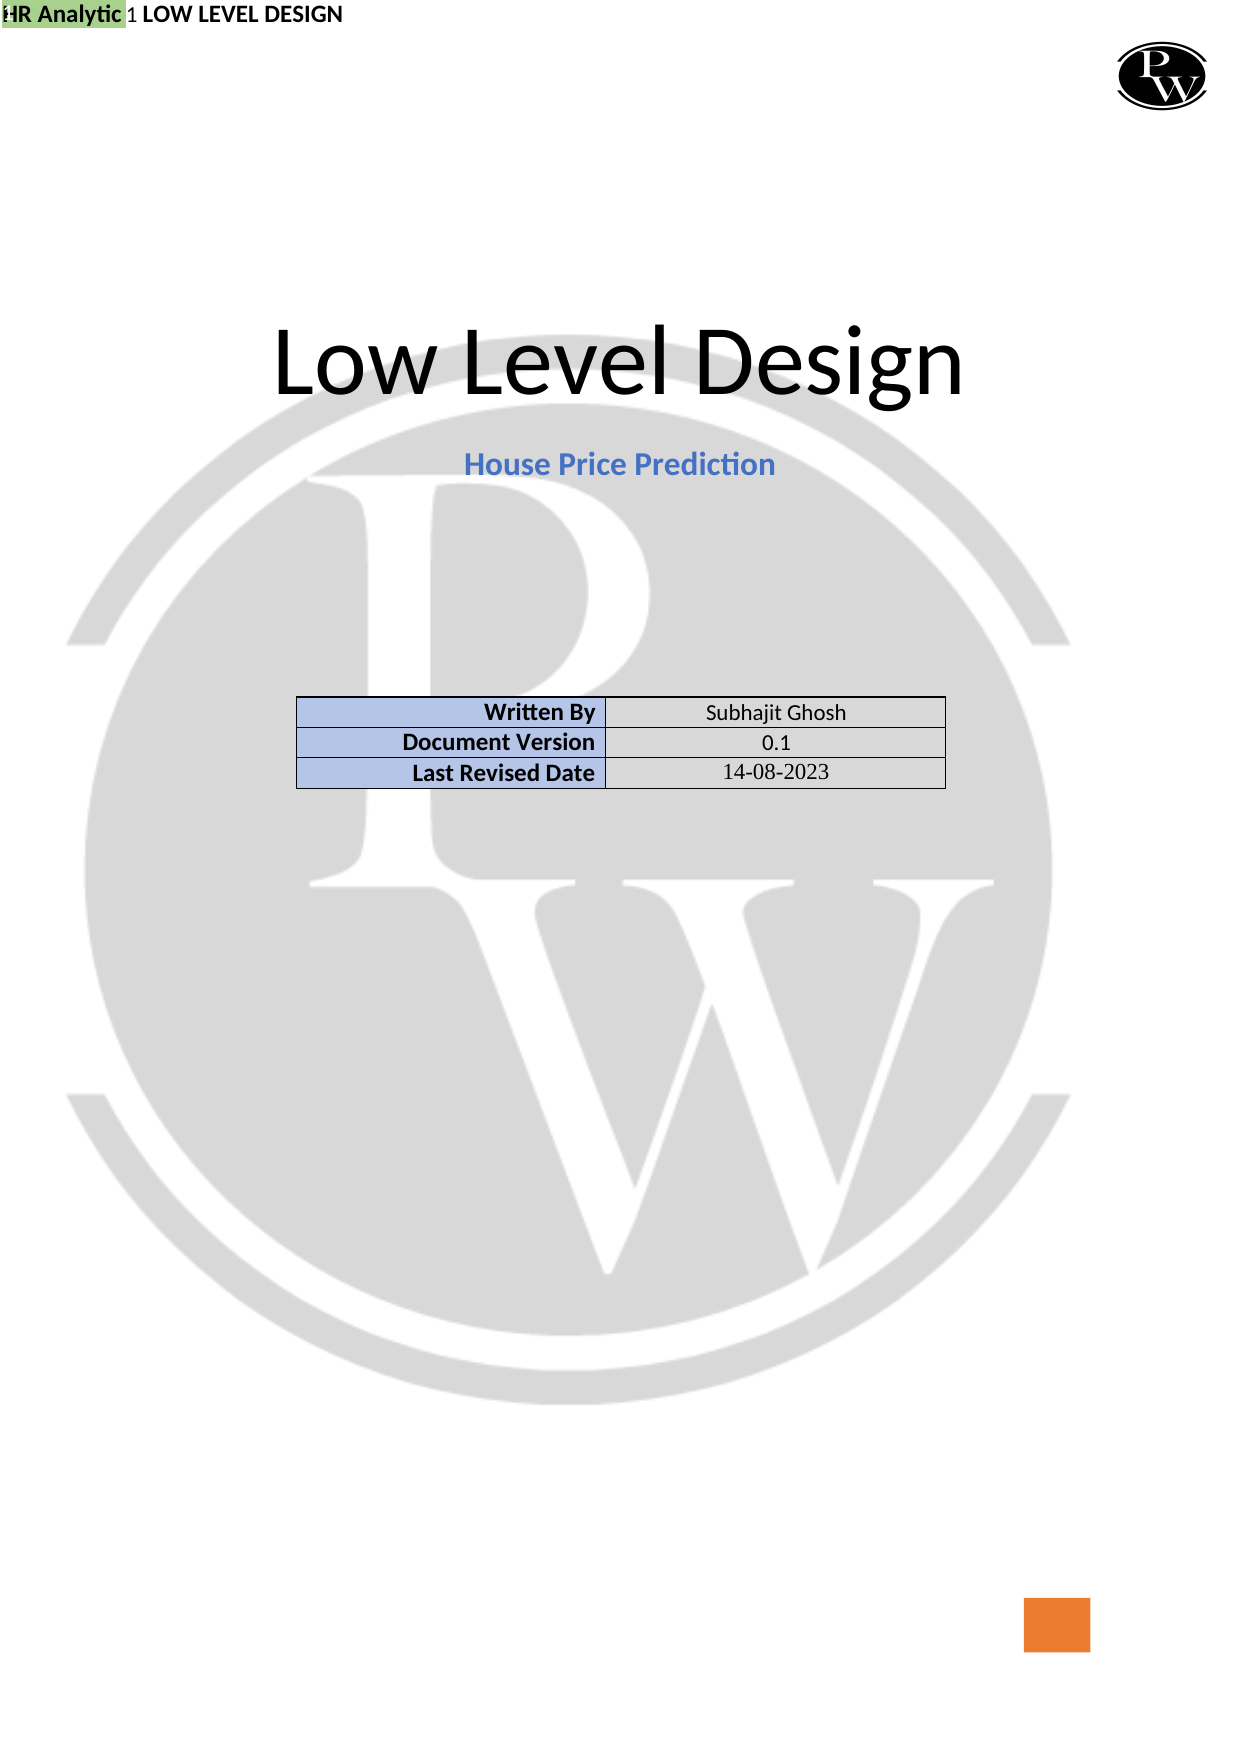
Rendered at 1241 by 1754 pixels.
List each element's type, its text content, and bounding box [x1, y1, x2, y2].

picture [1101, 0, 1223, 153]
table_header Written By [297, 698, 605, 727]
subtitle House Price Prediction [271, 443, 969, 483]
title Low Level Design [271, 304, 969, 417]
table_cell Last Revised Date [297, 758, 605, 788]
table_cell Document Version [297, 728, 605, 757]
table_header Subhajit Ghosh [606, 698, 945, 727]
table_cell 0.1 [606, 728, 945, 757]
table_cell 14-08-2023 [606, 758, 945, 788]
